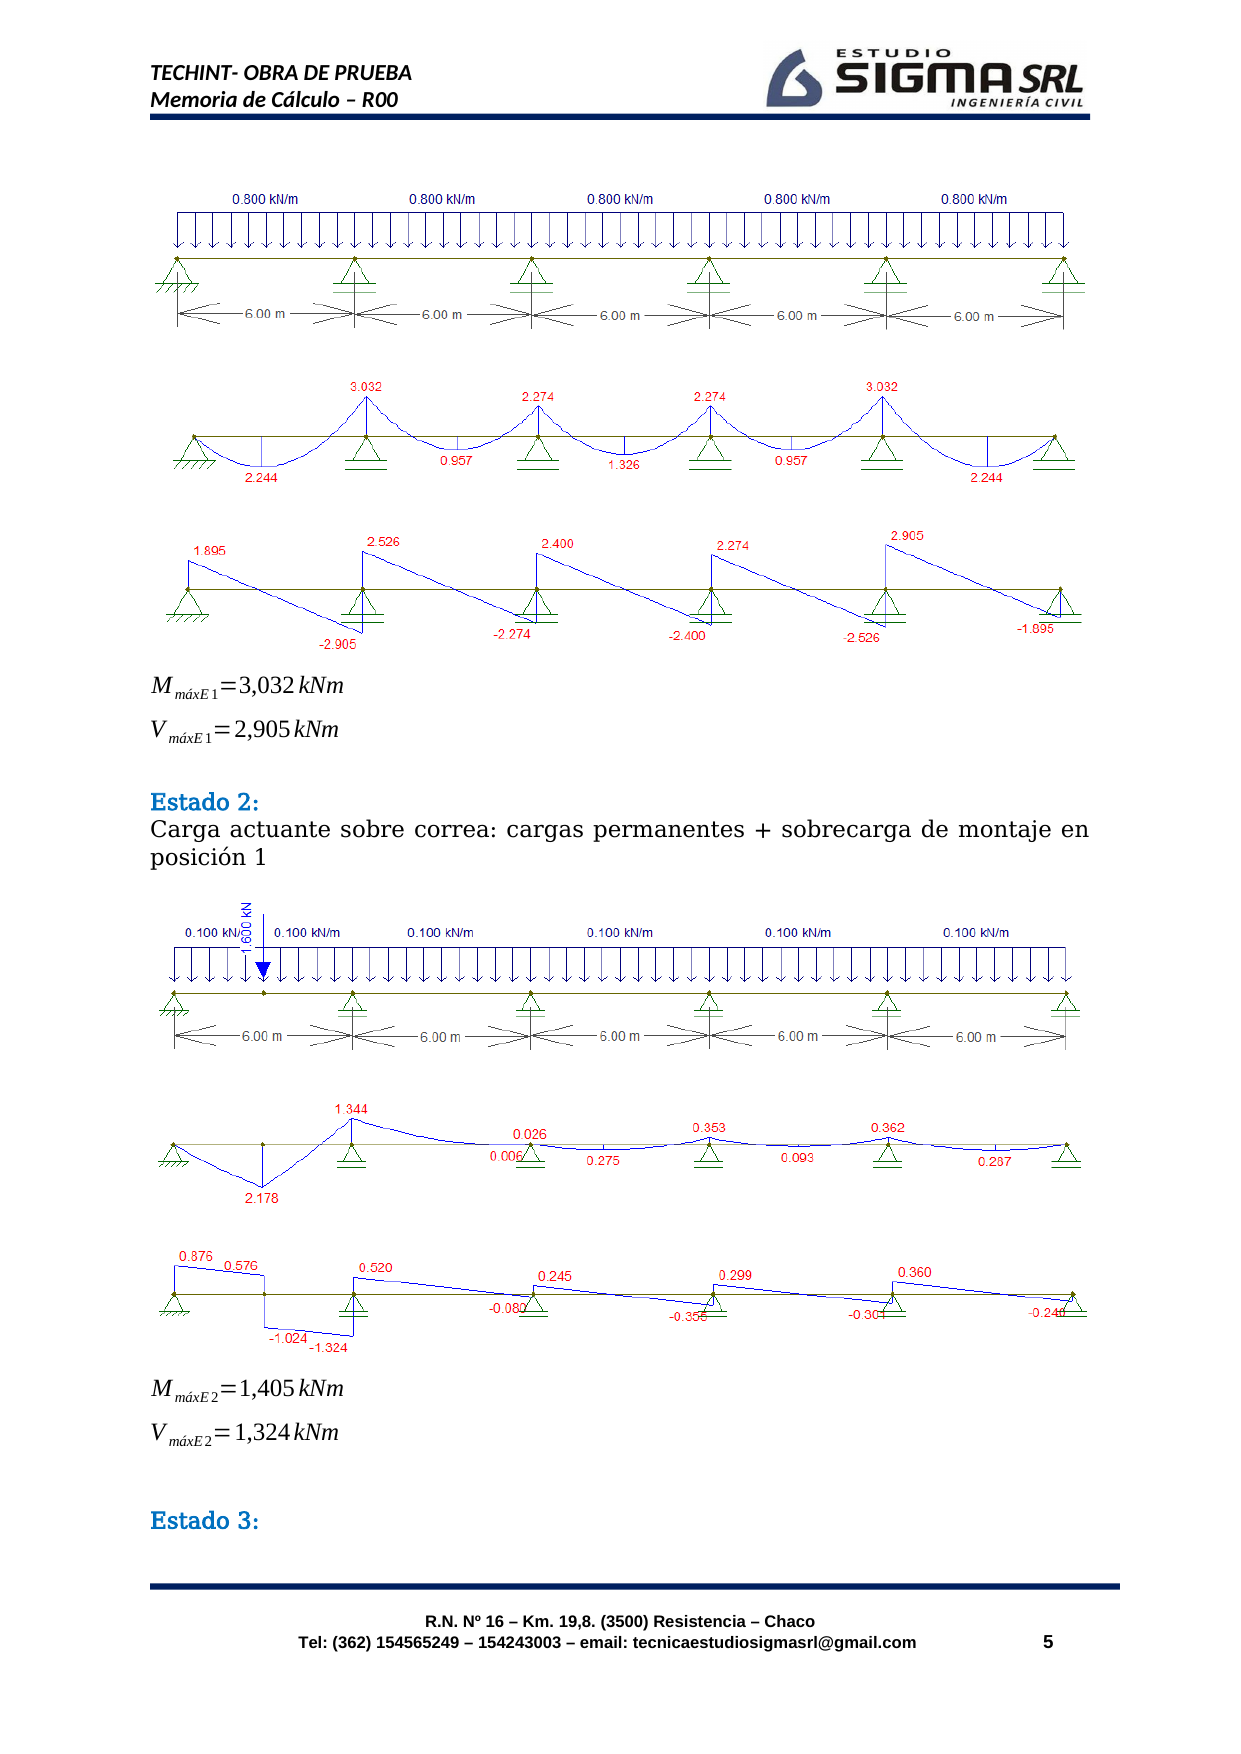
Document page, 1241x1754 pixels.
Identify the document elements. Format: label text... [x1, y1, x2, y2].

picture [762, 40, 1088, 115]
picture [150, 354, 1091, 501]
picture [150, 882, 1091, 1071]
picture [150, 1234, 1091, 1362]
picture [150, 513, 1091, 660]
text Carga actuante sobre correa: cargas permanentes + sobrecarga de montaje en posición 1 [150, 815, 1090, 870]
picture [150, 1082, 1091, 1223]
text Estado 2: [150, 787, 1090, 815]
text Estado 3: [150, 1506, 1090, 1533]
picture [150, 169, 1091, 342]
